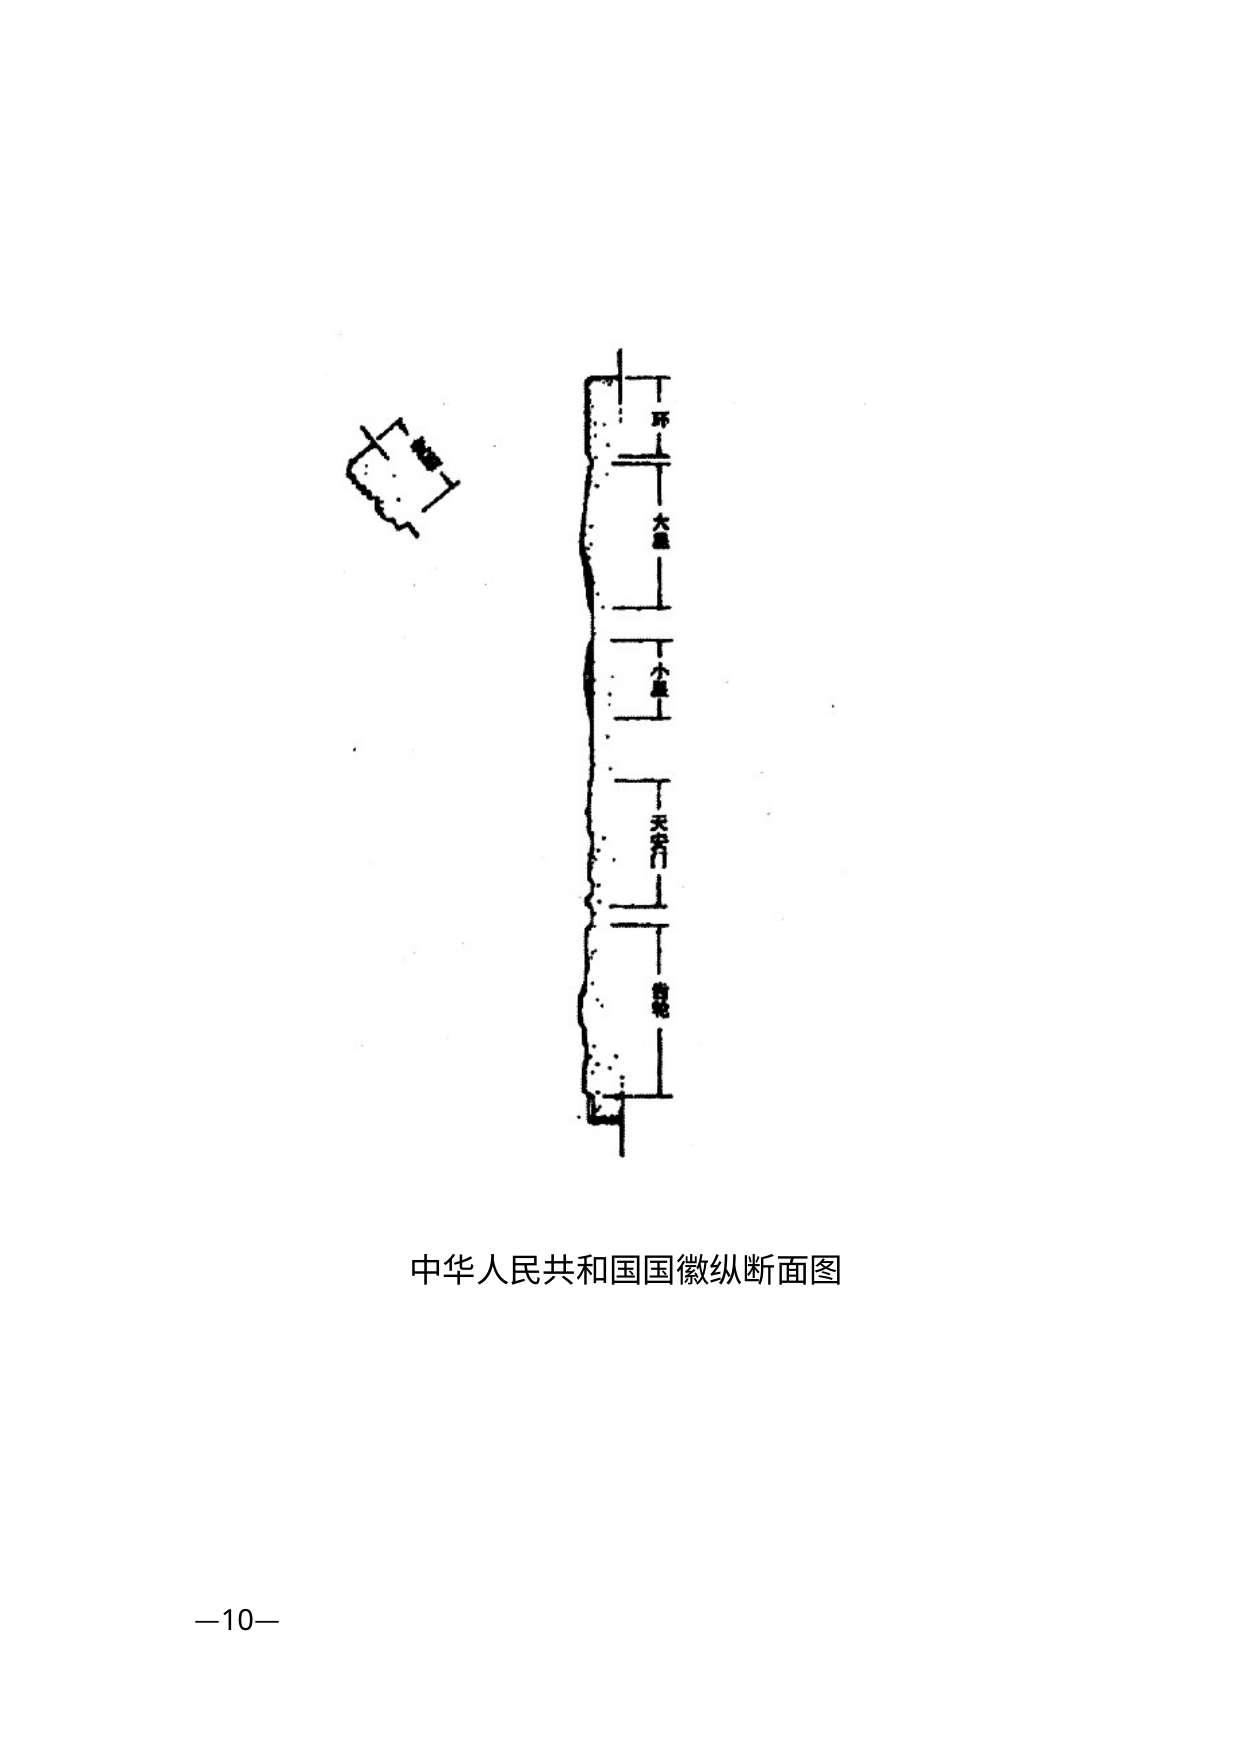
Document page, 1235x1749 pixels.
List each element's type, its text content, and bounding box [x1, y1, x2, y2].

picture [321, 331, 913, 1178]
